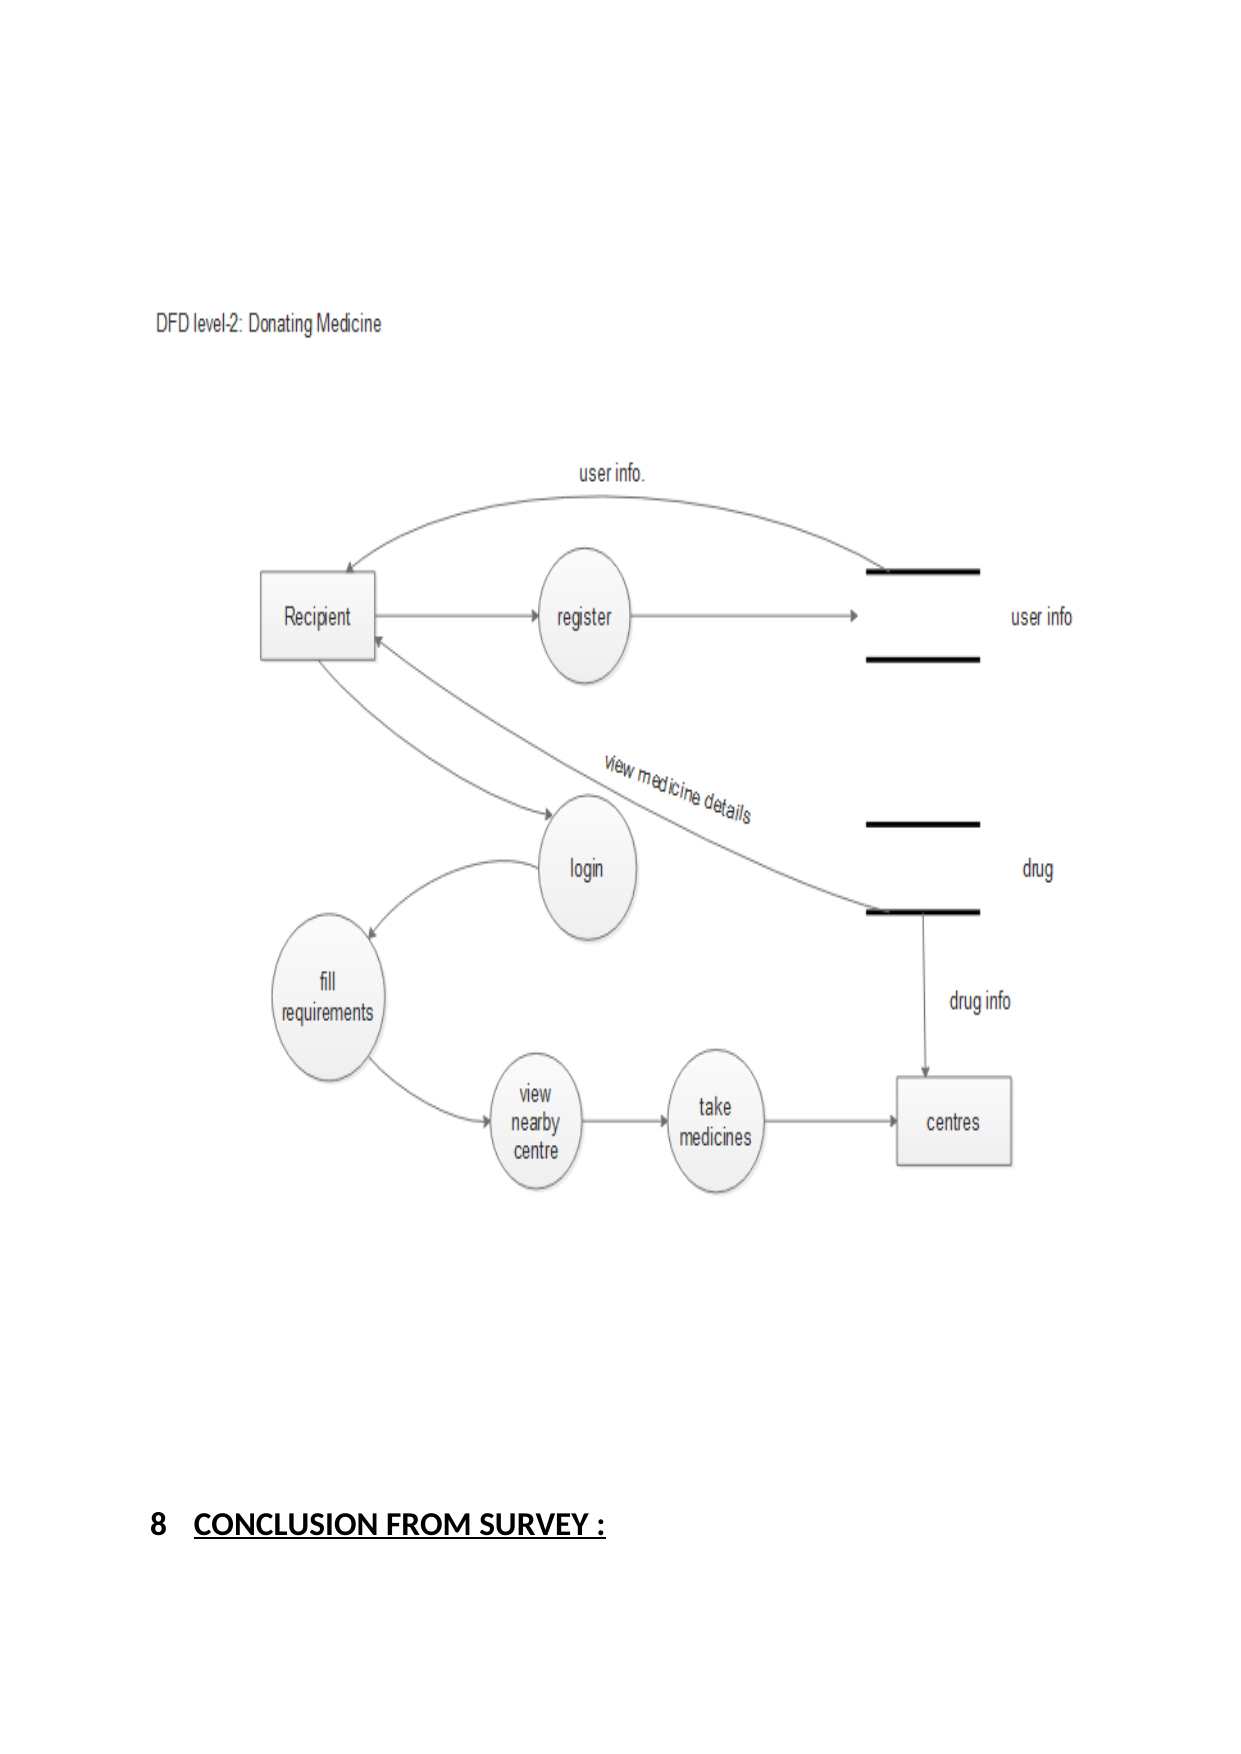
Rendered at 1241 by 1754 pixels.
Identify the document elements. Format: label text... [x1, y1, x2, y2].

list CONCLUSION FROM SURVEY : [150, 1503, 1090, 1543]
picture [150, 285, 1083, 1231]
